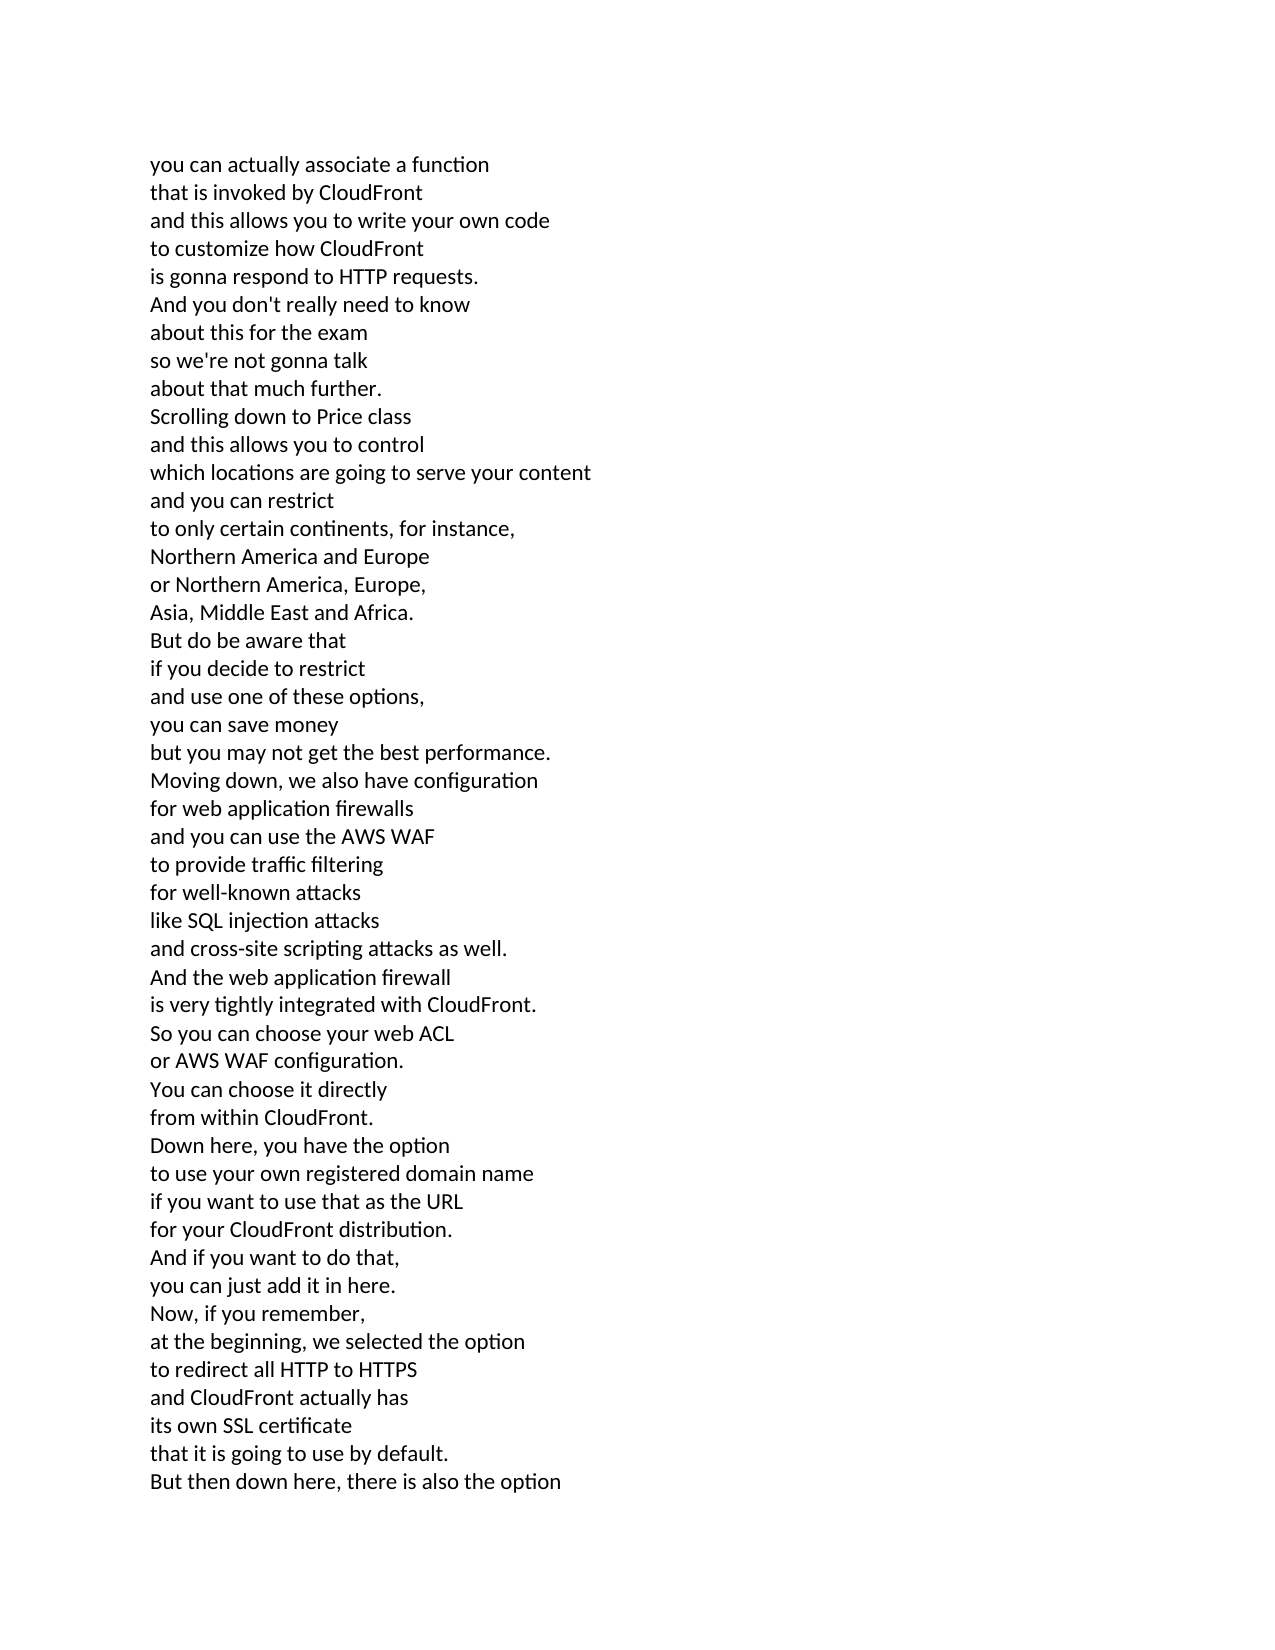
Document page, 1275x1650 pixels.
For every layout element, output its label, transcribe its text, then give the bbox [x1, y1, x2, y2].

text about this for the exam [150, 318, 1125, 346]
text if you decide to restrict [150, 654, 1125, 682]
text to customize how CloudFront [150, 234, 1125, 262]
text which locations are going to serve your content [150, 458, 1125, 486]
text you can save money [150, 710, 1125, 738]
text and you can use the AWS WAF [150, 822, 1125, 851]
text And you don't really need to know [150, 290, 1125, 318]
text is gonna respond to HTTP requests. [150, 262, 1125, 290]
text So you can choose your web ACL [150, 1019, 1125, 1047]
text its own SSL certificate [150, 1411, 1125, 1439]
text but you may not get the best performance. [150, 738, 1125, 766]
text you can just add it in here. [150, 1271, 1125, 1299]
text to redirect all HTTP to HTTPS [150, 1355, 1125, 1383]
text and cross-site scripting attacks as well. [150, 934, 1125, 963]
text from within CloudFront. [150, 1103, 1125, 1131]
text Scrolling down to Price class [150, 402, 1125, 430]
text Asia, Middle East and Africa. [150, 598, 1125, 626]
text And if you want to do that, [150, 1243, 1125, 1271]
text Down here, you have the option [150, 1131, 1125, 1159]
text you can actually associate a function [150, 150, 1125, 178]
text and this allows you to write your own code [150, 206, 1125, 234]
text And the web application firewall [150, 963, 1125, 991]
text for web application firewalls [150, 794, 1125, 822]
text But do be aware that [150, 626, 1125, 654]
text at the beginning, we selected the option [150, 1327, 1125, 1355]
text that is invoked by CloudFront [150, 178, 1125, 206]
text Now, if you remember, [150, 1299, 1125, 1327]
text that it is going to use by default. [150, 1439, 1125, 1467]
text to only certain continents, for instance, [150, 514, 1125, 542]
text Moving down, we also have configuration [150, 766, 1125, 794]
text like SQL injection attacks [150, 907, 1125, 934]
text and this allows you to control [150, 430, 1125, 458]
text But then down here, there is also the option [150, 1467, 1125, 1495]
text or AWS WAF configuration. [150, 1047, 1125, 1075]
text to use your own registered domain name [150, 1159, 1125, 1187]
text Northern America and Europe [150, 542, 1125, 570]
text about that much further. [150, 374, 1125, 402]
text You can choose it directly [150, 1075, 1125, 1103]
text and use one of these options, [150, 682, 1125, 710]
text for your CloudFront distribution. [150, 1215, 1125, 1243]
text and CloudFront actually has [150, 1383, 1125, 1411]
text or Northern America, Europe, [150, 570, 1125, 598]
text so we're not gonna talk [150, 346, 1125, 374]
text and you can restrict [150, 486, 1125, 514]
text is very tightly integrated with CloudFront. [150, 991, 1125, 1019]
text to provide traffic filtering [150, 851, 1125, 878]
text if you want to use that as the URL [150, 1187, 1125, 1215]
text for well-known attacks [150, 878, 1125, 907]
